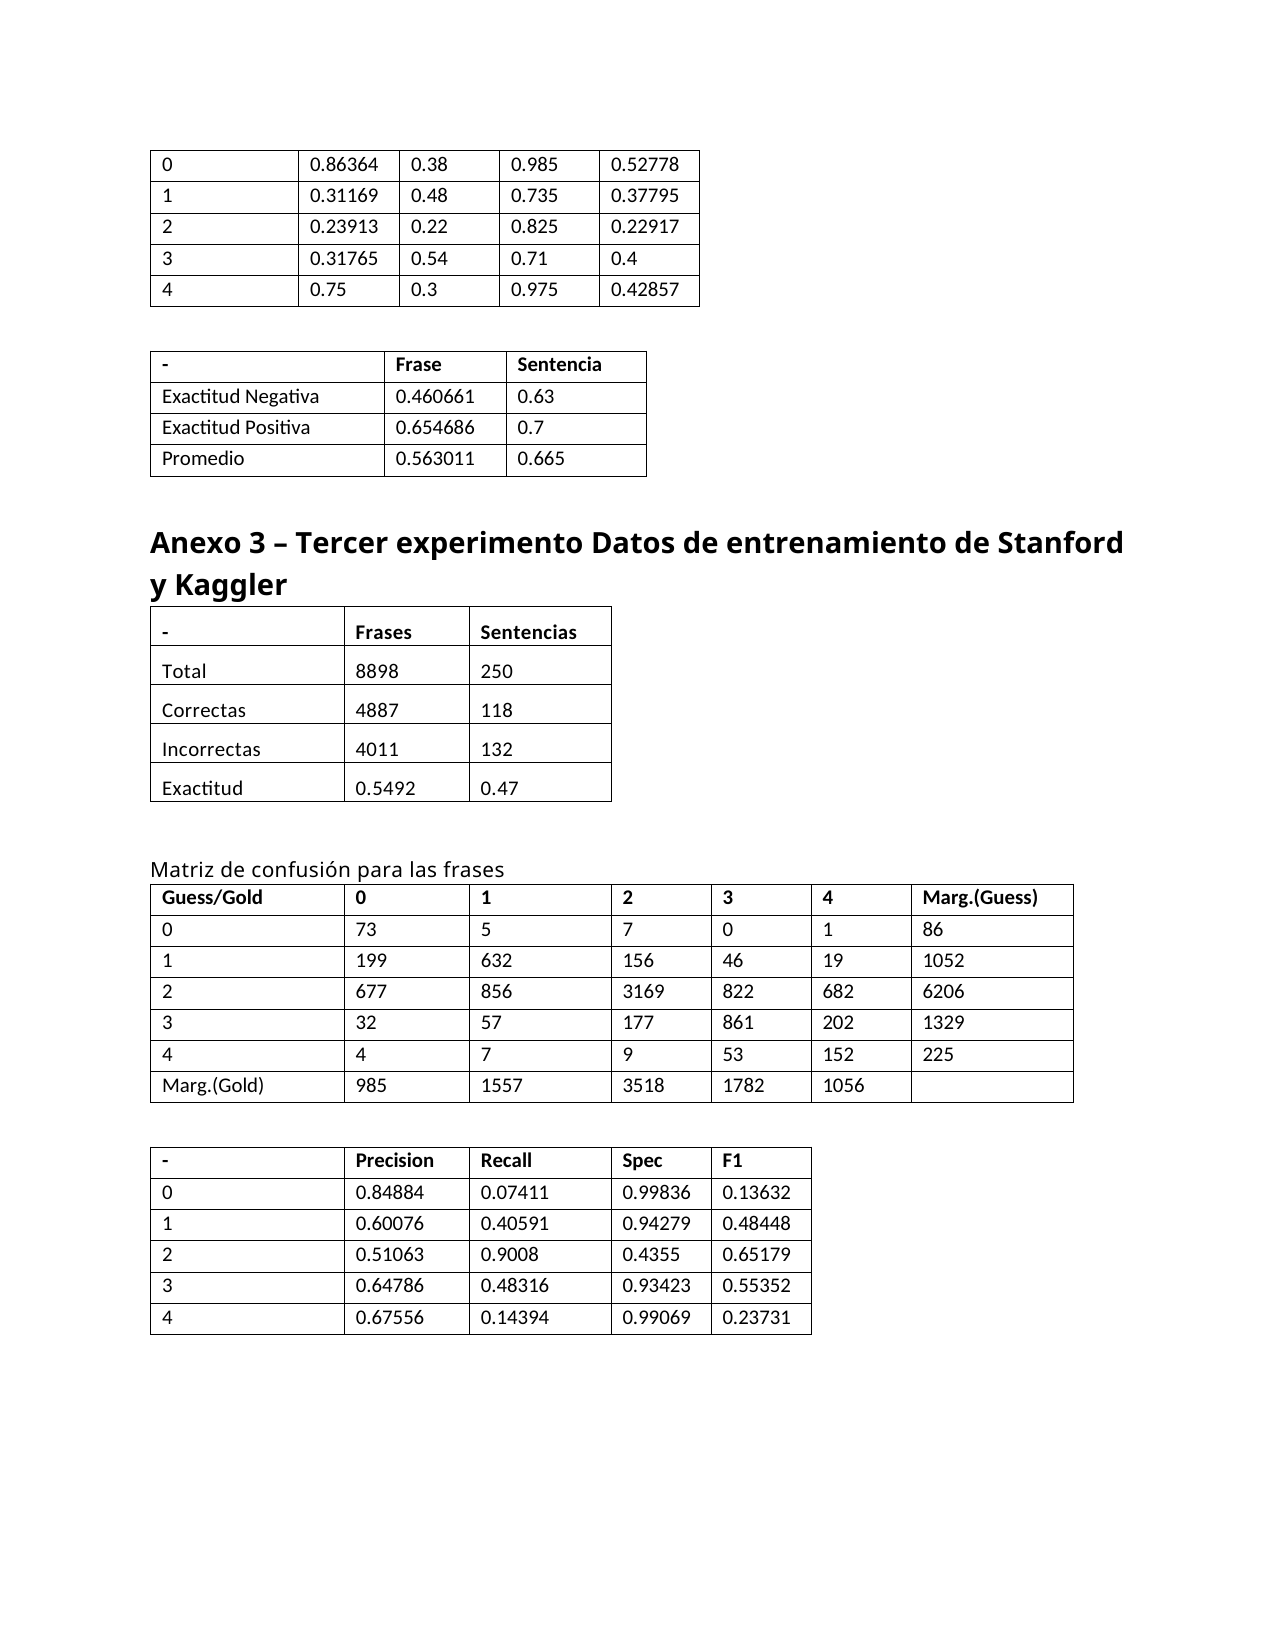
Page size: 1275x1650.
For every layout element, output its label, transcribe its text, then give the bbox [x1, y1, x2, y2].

table_cell 3518 [612, 1072, 711, 1102]
table_cell 0.48316 [470, 1273, 611, 1303]
table_cell 4 [151, 1304, 344, 1334]
table_cell 0.3 [400, 276, 499, 306]
table_cell 0.9008 [470, 1241, 611, 1272]
table_cell 32 [345, 1010, 469, 1040]
table_cell 0.42857 [600, 276, 699, 306]
table_cell 0.14394 [470, 1304, 611, 1334]
table_cell 86 [912, 916, 1073, 946]
table_cell [912, 1072, 1073, 1102]
table_cell Exactitud Positiva [151, 414, 384, 444]
table_cell 0.99836 [612, 1179, 711, 1209]
table_cell 0.94279 [612, 1210, 711, 1240]
table_header 4 [812, 885, 911, 915]
table_cell 1052 [912, 947, 1073, 977]
table_cell 0.65179 [712, 1241, 811, 1272]
table_cell 8898 [345, 646, 469, 684]
table_cell 1 [812, 916, 911, 946]
table_cell 4 [345, 1041, 469, 1071]
table_cell 677 [345, 978, 469, 1008]
table_cell 0.40591 [470, 1210, 611, 1240]
table_cell 3 [151, 1273, 344, 1303]
table_cell 861 [712, 1010, 811, 1040]
table_cell 0.665 [507, 445, 646, 476]
table_cell 53 [712, 1041, 811, 1071]
table_cell 4 [151, 1041, 344, 1071]
table_cell 19 [812, 947, 911, 977]
table_cell 1557 [470, 1072, 611, 1102]
table_cell 682 [812, 978, 911, 1008]
table_cell 0.825 [500, 214, 599, 244]
table_cell Exactitud Negativa [151, 383, 384, 413]
table_header Sentencia [507, 352, 646, 382]
table_cell 856 [470, 978, 611, 1008]
table_cell 0.67556 [345, 1304, 469, 1334]
table_cell Incorrectas [151, 724, 344, 762]
table_cell 0.71 [500, 245, 599, 275]
table_cell 0.54 [400, 245, 499, 275]
table_cell 0.7 [507, 414, 646, 444]
table_cell 0 [151, 1179, 344, 1209]
table_cell 0.51063 [345, 1241, 469, 1272]
table_cell 4011 [345, 724, 469, 762]
table_cell 0.48448 [712, 1210, 811, 1240]
table_cell 225 [912, 1041, 1073, 1071]
table_cell 57 [470, 1010, 611, 1040]
table_cell 0.37795 [600, 182, 699, 212]
table_header Frase [385, 352, 506, 382]
table_cell 0.55352 [712, 1273, 811, 1303]
table_cell 4 [151, 276, 298, 306]
table_header 1 [470, 885, 611, 915]
table_cell 0.64786 [345, 1273, 469, 1303]
table_cell Promedio [151, 445, 384, 476]
table_cell 0.654686 [385, 414, 506, 444]
table_cell 0.07411 [470, 1179, 611, 1209]
table_cell 0.563011 [385, 445, 506, 476]
table_cell 0.47 [470, 763, 611, 801]
table_cell 0.63 [507, 383, 646, 413]
table_cell 132 [470, 724, 611, 762]
table_cell 0 [151, 916, 344, 946]
table_cell 156 [612, 947, 711, 977]
table_cell 0.22 [400, 214, 499, 244]
table_cell 0.460661 [385, 383, 506, 413]
table_cell 0.38 [400, 151, 499, 181]
table_cell 822 [712, 978, 811, 1008]
table_header - [151, 1148, 344, 1178]
table_cell 5 [470, 916, 611, 946]
table_cell Correctas [151, 685, 344, 723]
table_cell 0.93423 [612, 1273, 711, 1303]
table_cell 0.99069 [612, 1304, 711, 1334]
table_cell 177 [612, 1010, 711, 1040]
table_header - [151, 607, 344, 645]
table_cell 0.4 [600, 245, 699, 275]
table_cell 0.975 [500, 276, 599, 306]
table_cell 2 [151, 214, 298, 244]
table_cell 1329 [912, 1010, 1073, 1040]
table_cell 0.84884 [345, 1179, 469, 1209]
table_cell 1782 [712, 1072, 811, 1102]
table_cell 0.5492 [345, 763, 469, 801]
subtitle Anexo 3 – Tercer experimento Datos de entrenamiento de Stanford y Kaggler [150, 522, 1125, 604]
table_cell 0.985 [500, 151, 599, 181]
table_cell 118 [470, 685, 611, 723]
table_header - [151, 352, 384, 382]
table_cell 3169 [612, 978, 711, 1008]
table_cell 0.735 [500, 182, 599, 212]
table_cell Marg.(Gold) [151, 1072, 344, 1102]
table_header Sentencias [470, 607, 611, 645]
table_cell 0.22917 [600, 214, 699, 244]
table_cell 0.48 [400, 182, 499, 212]
table_cell 152 [812, 1041, 911, 1071]
table_header Recall [470, 1148, 611, 1178]
table_cell 2 [151, 978, 344, 1008]
table_cell 0 [712, 916, 811, 946]
table_cell 73 [345, 916, 469, 946]
table_cell 3 [151, 1010, 344, 1040]
table_cell 3 [151, 245, 298, 275]
table_cell 199 [345, 947, 469, 977]
table_header Guess/Gold [151, 885, 344, 915]
table_cell 46 [712, 947, 811, 977]
table_cell 0.23731 [712, 1304, 811, 1334]
table_cell 2 [151, 1241, 344, 1272]
subtitle Matriz de confusión para las frases [150, 855, 1125, 883]
table_cell 0.13632 [712, 1179, 811, 1209]
table_cell 0.4355 [612, 1241, 711, 1272]
table_header F1 [712, 1148, 811, 1178]
table_cell 0.75 [299, 276, 399, 306]
table_cell 0.23913 [299, 214, 399, 244]
table_cell 0.86364 [299, 151, 399, 181]
table_cell 632 [470, 947, 611, 977]
table_cell 1 [151, 182, 298, 212]
table_cell 0.60076 [345, 1210, 469, 1240]
table_cell 1 [151, 947, 344, 977]
table_cell 7 [470, 1041, 611, 1071]
table_cell 250 [470, 646, 611, 684]
table_header 2 [612, 885, 711, 915]
table_header Marg.(Guess) [912, 885, 1073, 915]
table_header Frases [345, 607, 469, 645]
table_cell Total [151, 646, 344, 684]
table_header Precision [345, 1148, 469, 1178]
table_cell 202 [812, 1010, 911, 1040]
table_cell 6206 [912, 978, 1073, 1008]
table_header Spec [612, 1148, 711, 1178]
table_cell 1 [151, 1210, 344, 1240]
table_cell 9 [612, 1041, 711, 1071]
table_cell 0.31169 [299, 182, 399, 212]
table_cell 985 [345, 1072, 469, 1102]
table_cell 1056 [812, 1072, 911, 1102]
table_cell 4887 [345, 685, 469, 723]
table_cell Exactitud [151, 763, 344, 801]
table_header 3 [712, 885, 811, 915]
table_header 0 [345, 885, 469, 915]
table_cell 0 [151, 151, 298, 181]
table_cell 0.52778 [600, 151, 699, 181]
table_cell 7 [612, 916, 711, 946]
table_cell 0.31765 [299, 245, 399, 275]
